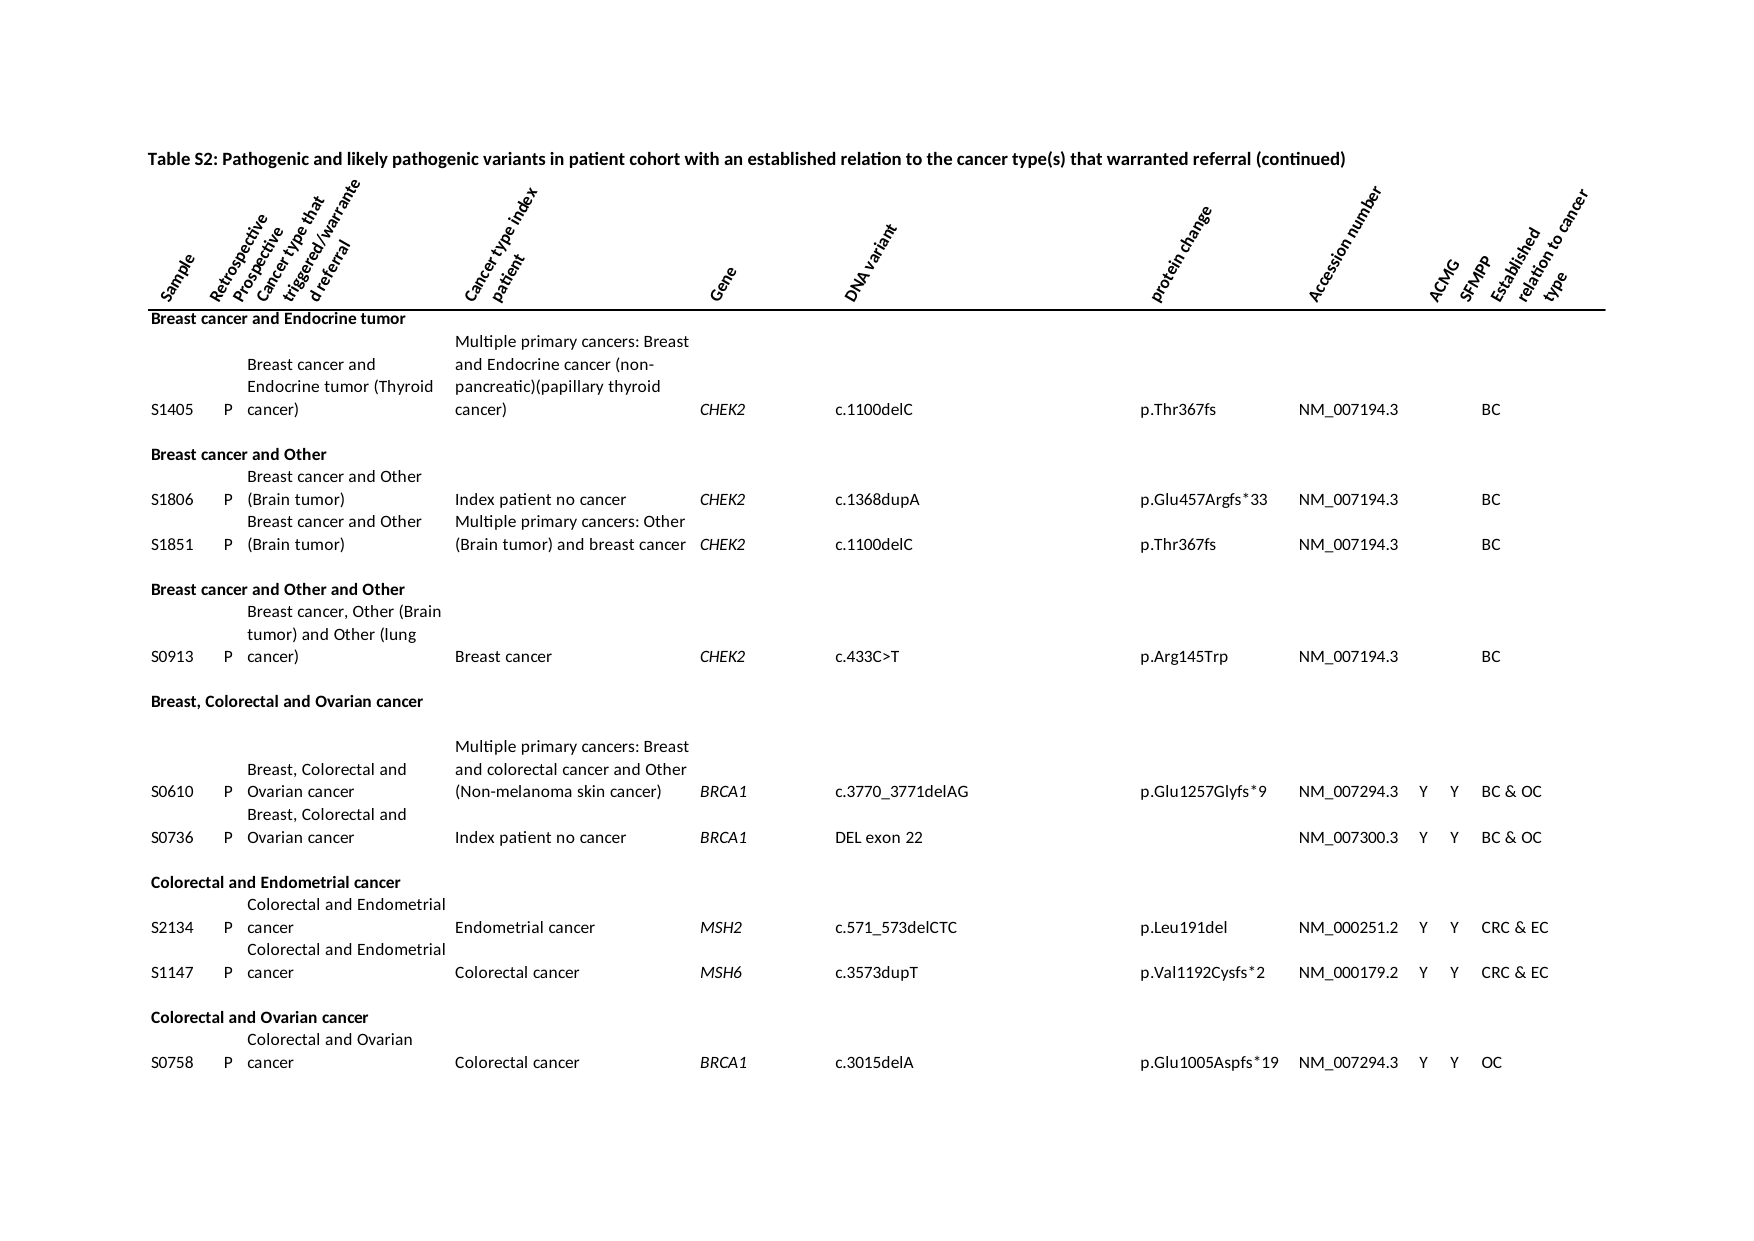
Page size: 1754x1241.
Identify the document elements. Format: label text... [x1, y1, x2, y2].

text Table S2: Pathogenic and likely pathogenic variants in patient cohort with an established relation to the cancer type(s) that warranted referral (continued)Table S2: Pathogenic and likely pathogenic variants in patient cohort with an established relation to the cancer type(s) that warranted referral (continued) [148, 148, 1606, 307]
